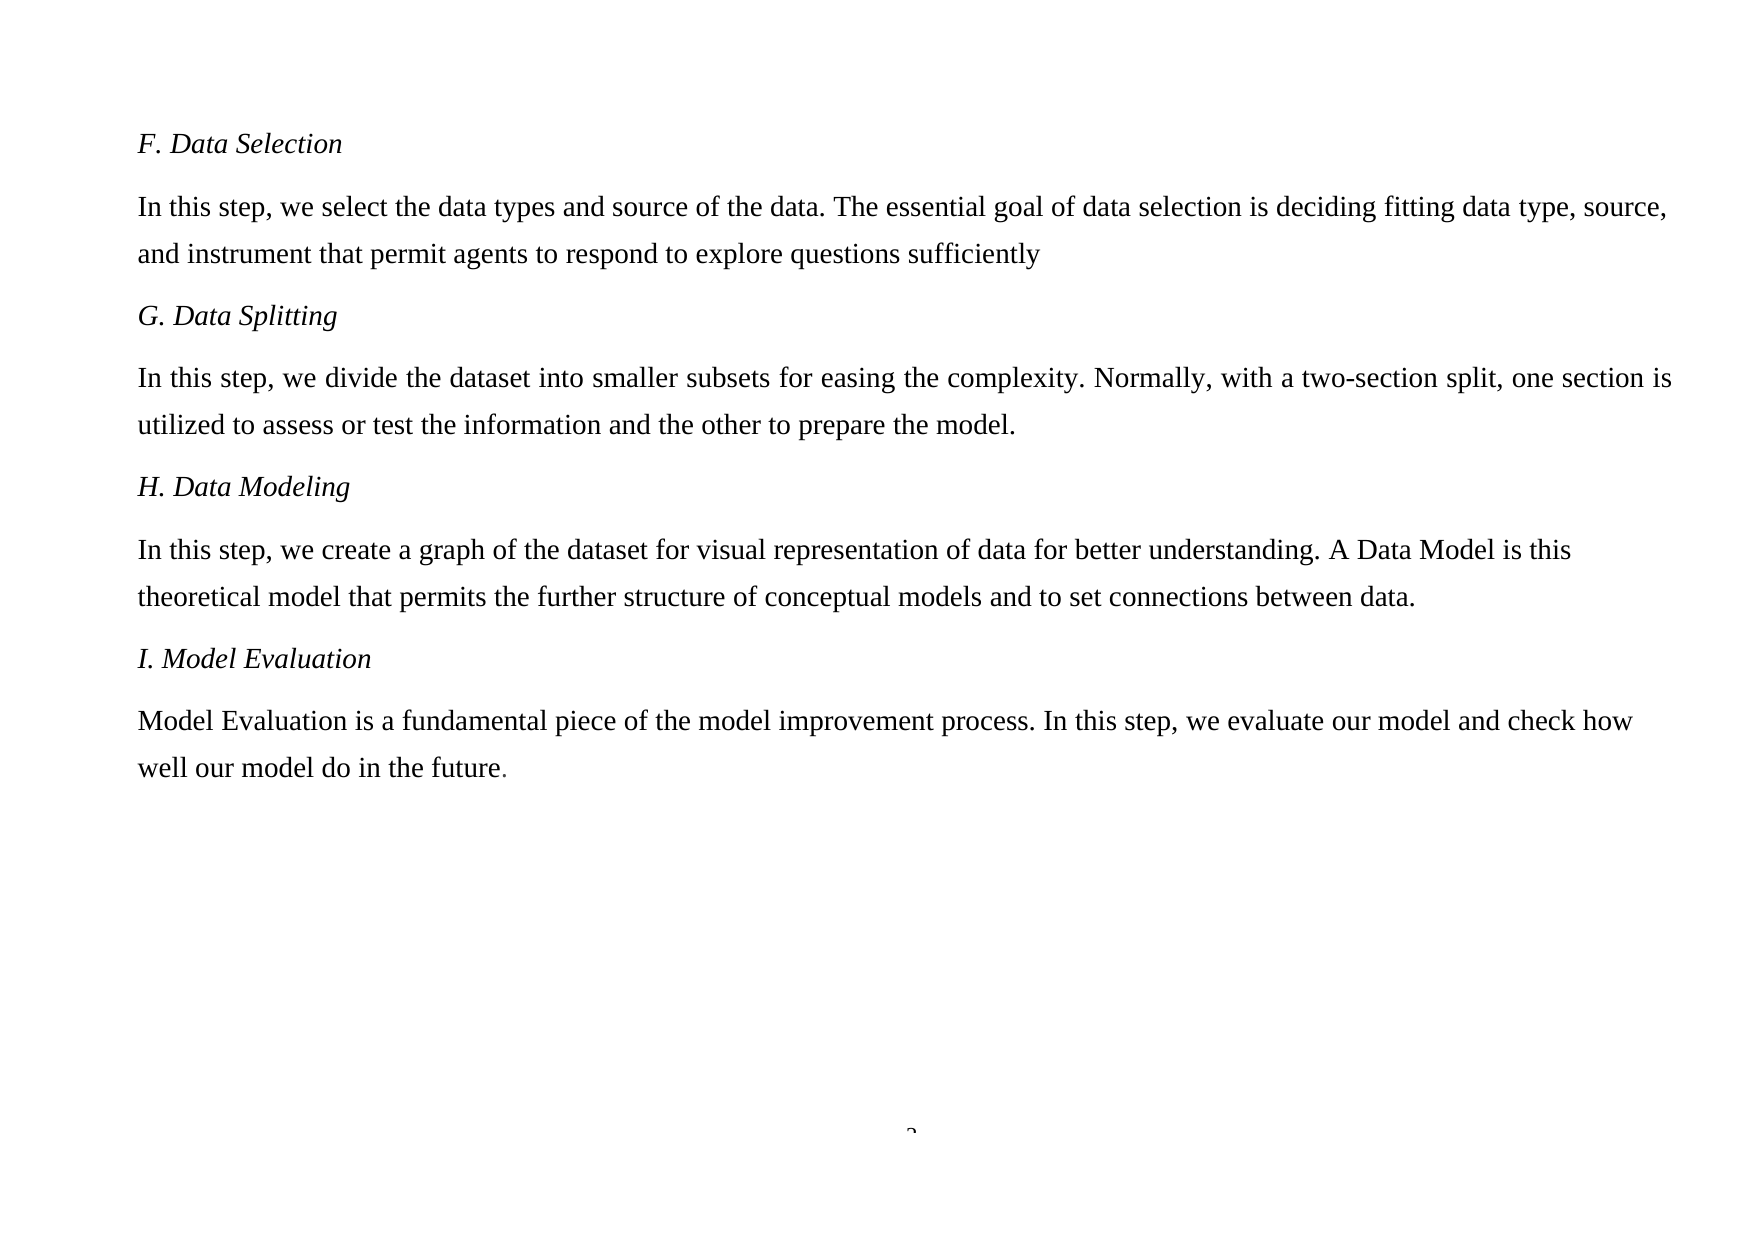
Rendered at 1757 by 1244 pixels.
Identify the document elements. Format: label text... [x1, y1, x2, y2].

list Data Splitting [137, 298, 1756, 331]
list Data Selection [137, 127, 1756, 160]
text In this step, we divide the dataset into smaller subsets for easing the complexity. Normally, with a two-section split, one section is utilized to assess or test the information and the other to prepare the model. [137, 361, 1681, 440]
list Model Evaluation [137, 641, 1756, 674]
text In this step, we select the data types and source of the data. The essential goal of data selection is deciding fitting data type, source, and instrument that permit agents to respond to explore questions sufficiently [137, 189, 1681, 269]
text In this step, we create a graph of the dataset for visual representation of data for better understanding. A Data Model is this theoretical model that permits the further structure of conceptual models and to set connections between data. [137, 532, 1681, 612]
text Model Evaluation is a fundamental piece of the model improvement process. In this step, we evaluate our model and check how well our model do in the future. [137, 703, 1681, 784]
list Data Modeling [137, 469, 1756, 503]
